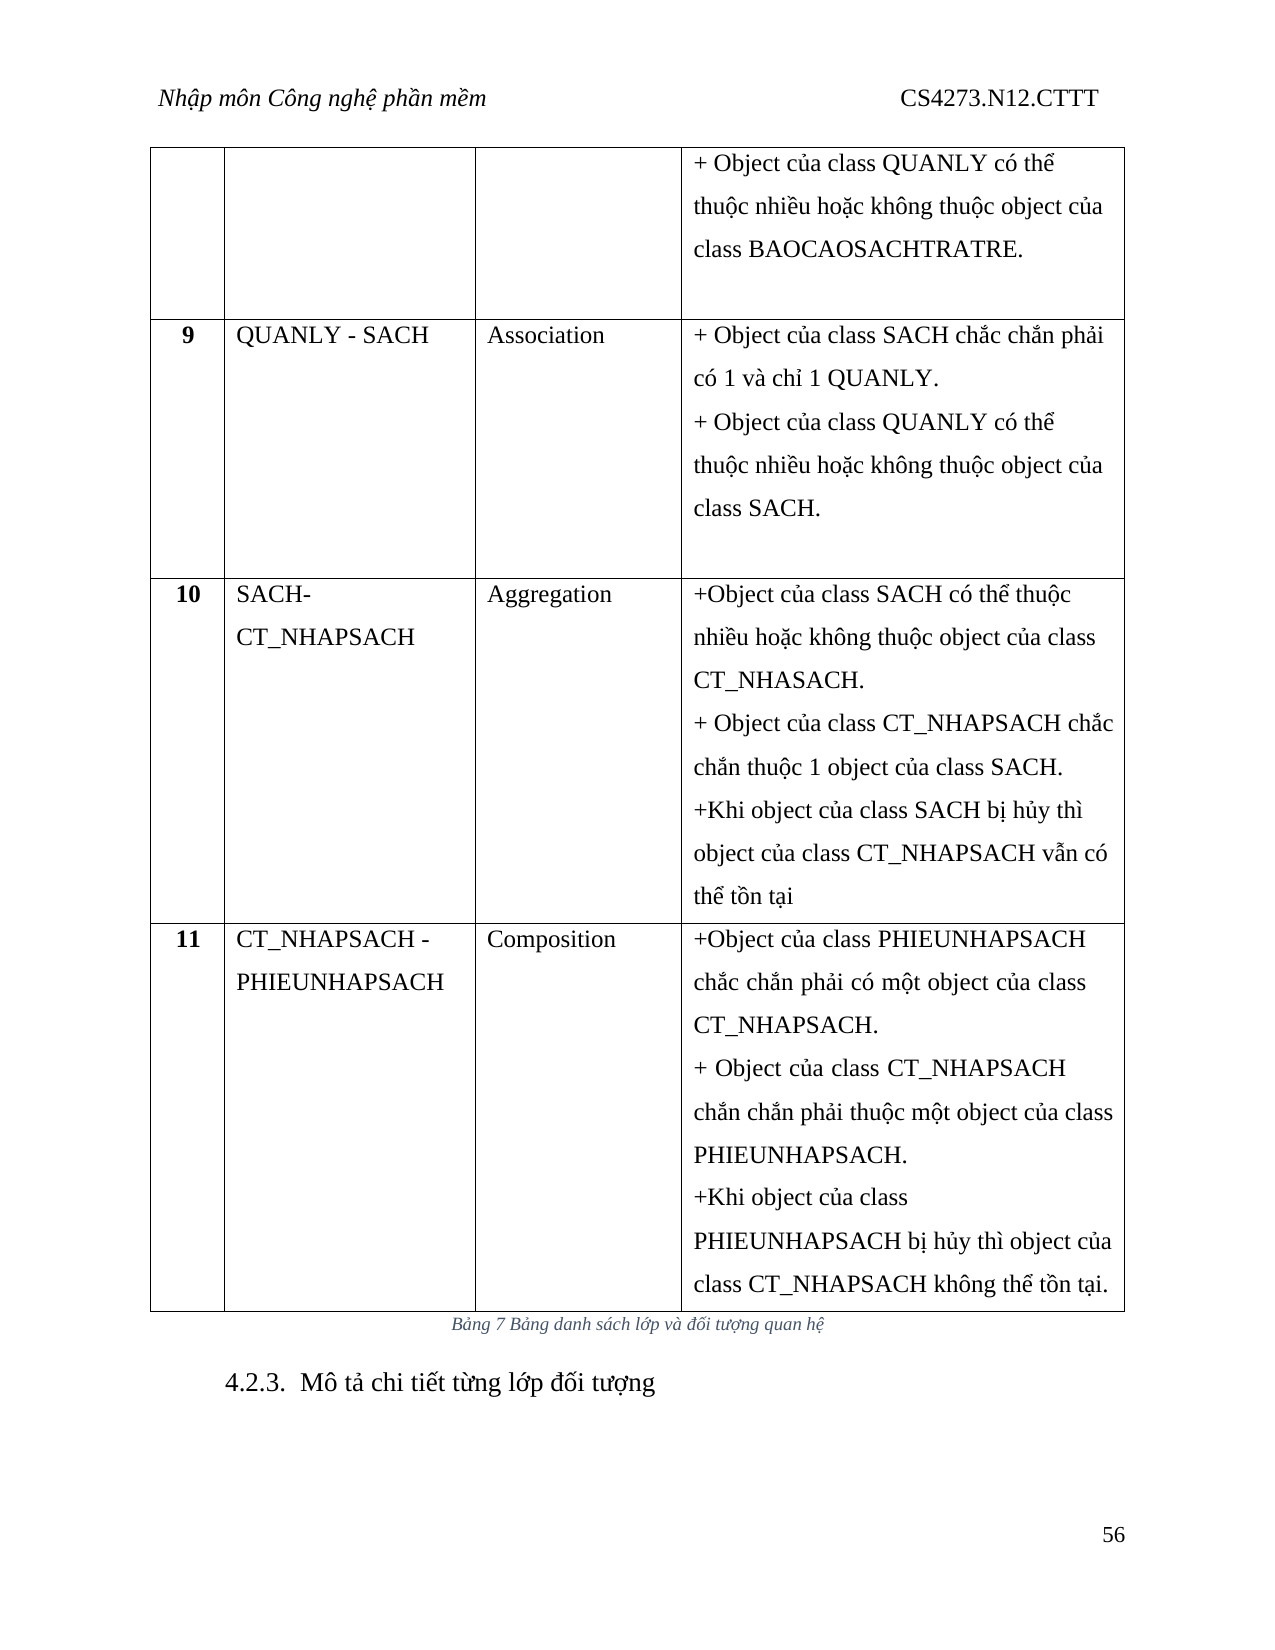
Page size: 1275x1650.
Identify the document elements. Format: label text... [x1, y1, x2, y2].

table_cell 9 [151, 320, 224, 578]
table_cell Composition [476, 924, 681, 1311]
table_header [225, 148, 475, 319]
table_cell SACH- CT_NHAPSACH [225, 579, 475, 923]
table_cell Aggregation [476, 579, 681, 923]
table_cell +Object của class SACH có thể thuộc nhiều hoặc không thuộc object của class CT_NHASACH. + Object của class CT_NHAPSACH chắc chắn thuộc 1 object của class SACH. +Khi object của class SACH bị hủy thì object của class CT_NHAPSACH vẫn có thể tồn tại [682, 579, 1124, 923]
table_cell CT_NHAPSACH - PHIEUNHAPSACH [225, 924, 475, 1311]
table_cell 10 [151, 579, 224, 923]
table_header + Object của class QUANLY có thể thuộc nhiều hoặc không thuộc object của class BAOCAOSACHTRATRE. [682, 148, 1124, 319]
list Mô tả chi tiết từng lớp đối tượng [225, 1366, 1194, 1397]
table_header [151, 148, 224, 319]
table_cell + Object của class SACH chắc chắn phải có 1 và chỉ 1 QUANLY. + Object của class QUANLY có thể thuộc nhiều hoặc không thuộc object của class SACH. [682, 320, 1124, 578]
table_cell QUANLY - SACH [225, 320, 475, 578]
table_header [476, 148, 681, 319]
text Bảng 7 Bảng danh sách lớp và đối tượng quan hệ [451, 1312, 1194, 1334]
table_cell +Object của class PHIEUNHAPSACH chắc chắn phải có một object của class CT_NHAPSACH. + Object của class CT_NHAPSACH chắn chắn phải thuộc một object của class PHIEUNHAPSACH. +Khi object của class PHIEUNHAPSACH bị hủy thì object của class CT_NHAPSACH không thể tồn tại. [682, 924, 1124, 1311]
table_cell 11 [151, 924, 224, 1311]
table_cell Association [476, 320, 681, 578]
